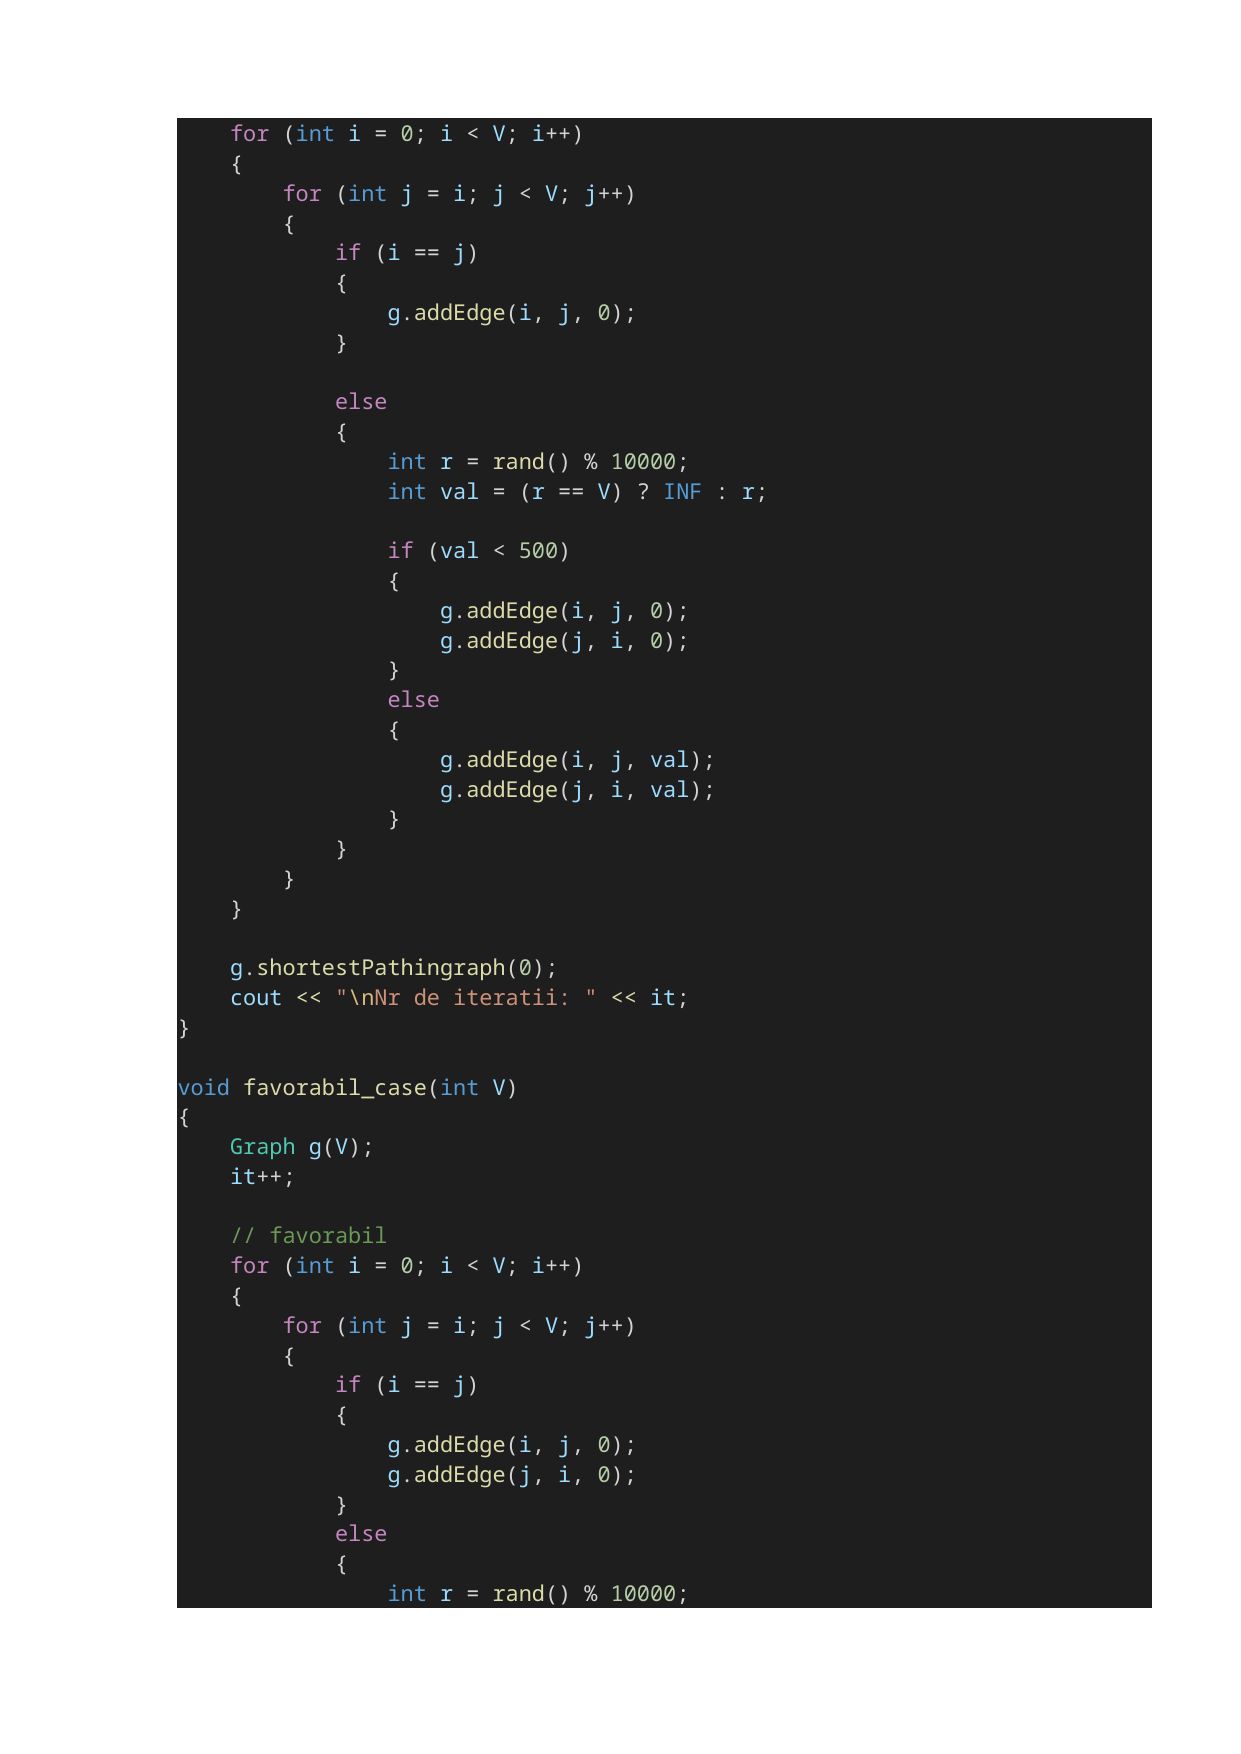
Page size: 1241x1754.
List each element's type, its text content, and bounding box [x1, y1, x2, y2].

text } [177, 833, 1152, 863]
text { [177, 1280, 1152, 1310]
text { [177, 1399, 1152, 1429]
text { [177, 1101, 1152, 1131]
text } [177, 893, 1152, 922]
text { [177, 148, 1152, 178]
text if (i == j) [177, 1369, 1152, 1399]
text } [177, 803, 1152, 833]
text { [177, 714, 1152, 744]
text cout << "\nNr de iteratii: " << it; [177, 982, 1152, 1012]
text } [177, 654, 1152, 684]
text g.shortestPathingraph(0); [177, 952, 1152, 982]
text g.addEdge(i, j, 0); [177, 297, 1152, 327]
text int r = rand() % 10000; [177, 1578, 1152, 1608]
text if (i == j) [177, 237, 1152, 267]
text g.addEdge(i, j, 0); [177, 1429, 1152, 1459]
text } [177, 863, 1152, 893]
text g.addEdge(j, i, 0); [177, 624, 1152, 654]
text else [177, 1518, 1152, 1548]
text { [177, 207, 1152, 237]
text } [177, 327, 1152, 356]
text int r = rand() % 10000; [177, 446, 1152, 476]
text else [177, 386, 1152, 416]
text { [177, 565, 1152, 595]
text { [177, 1548, 1152, 1578]
text for (int i = 0; i < V; i++) [177, 1250, 1152, 1280]
text for (int j = i; j < V; j++) [177, 1310, 1152, 1339]
text void favorabil_case(int V) [177, 1071, 1152, 1101]
text for (int j = i; j < V; j++) [177, 178, 1152, 207]
text { [177, 267, 1152, 297]
text g.addEdge(j, i, 0); [177, 1459, 1152, 1488]
text else [177, 684, 1152, 714]
text Graph g(V); [177, 1131, 1152, 1161]
text g.addEdge(i, j, val); [177, 744, 1152, 773]
text } [177, 1012, 1152, 1042]
text // favorabil [177, 1220, 1152, 1250]
text { [177, 1339, 1152, 1369]
text g.addEdge(i, j, 0); [177, 595, 1152, 624]
text g.addEdge(j, i, val); [177, 773, 1152, 803]
text for (int i = 0; i < V; i++) [177, 118, 1152, 148]
text if (val < 500) [177, 535, 1152, 565]
text int val = (r == V) ? INF : r; [177, 476, 1152, 505]
text } [177, 1488, 1152, 1518]
text { [177, 416, 1152, 446]
text it++; [177, 1161, 1152, 1191]
